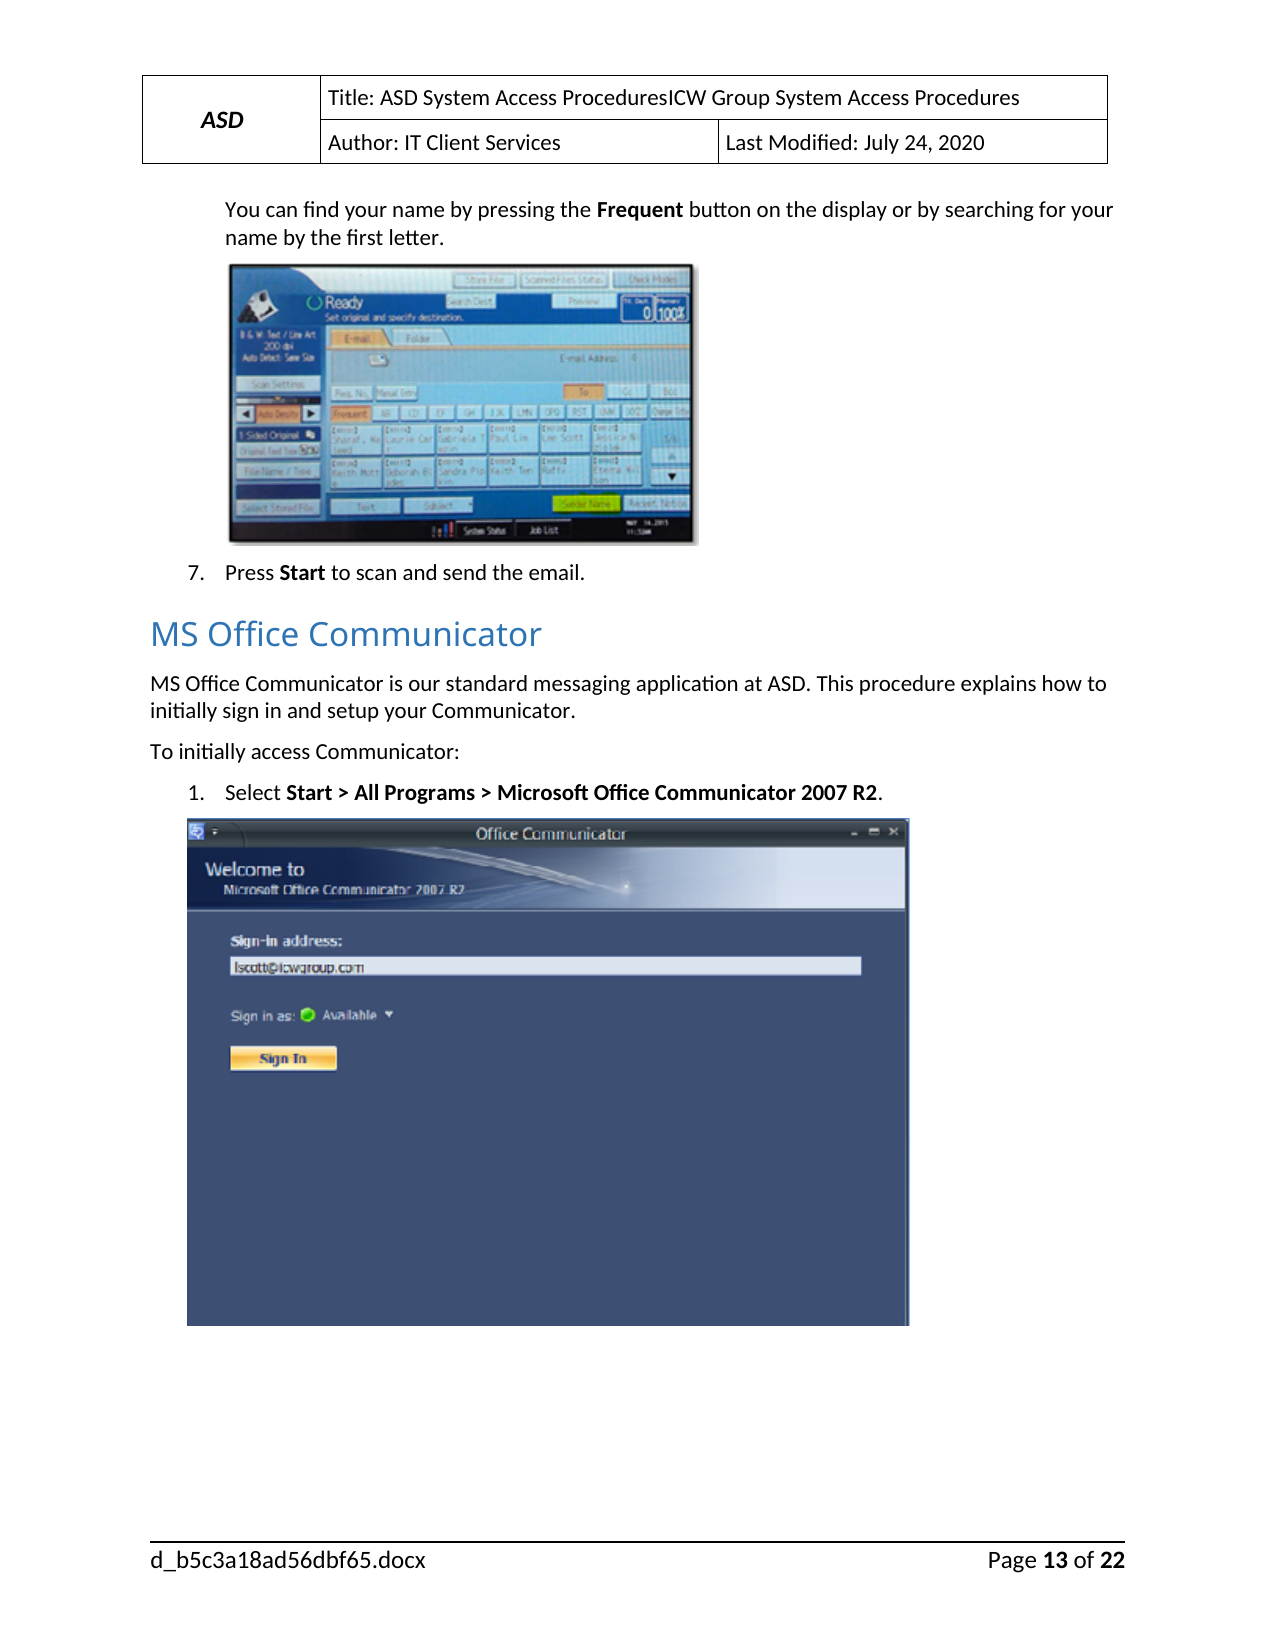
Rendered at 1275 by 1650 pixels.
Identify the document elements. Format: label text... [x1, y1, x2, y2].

list You can find your name by pressing the Frequent button on the display or by searching for your name by the first letter. [225, 195, 1125, 251]
text MS Office Communicator is our standard messaging application at ASD. This procedure explains how to initially sign in and setup your Communicator. [150, 669, 1125, 725]
list Select Start > All Programs > Microsoft Office Communicator 2007 R2. [187, 778, 1125, 806]
picture [187, 818, 913, 1326]
subtitle MS Office Communicator [150, 611, 1125, 656]
list Press Start to scan and send the email. [187, 558, 1125, 586]
text To initially access Communicator: [150, 737, 1125, 765]
picture [225, 263, 699, 546]
